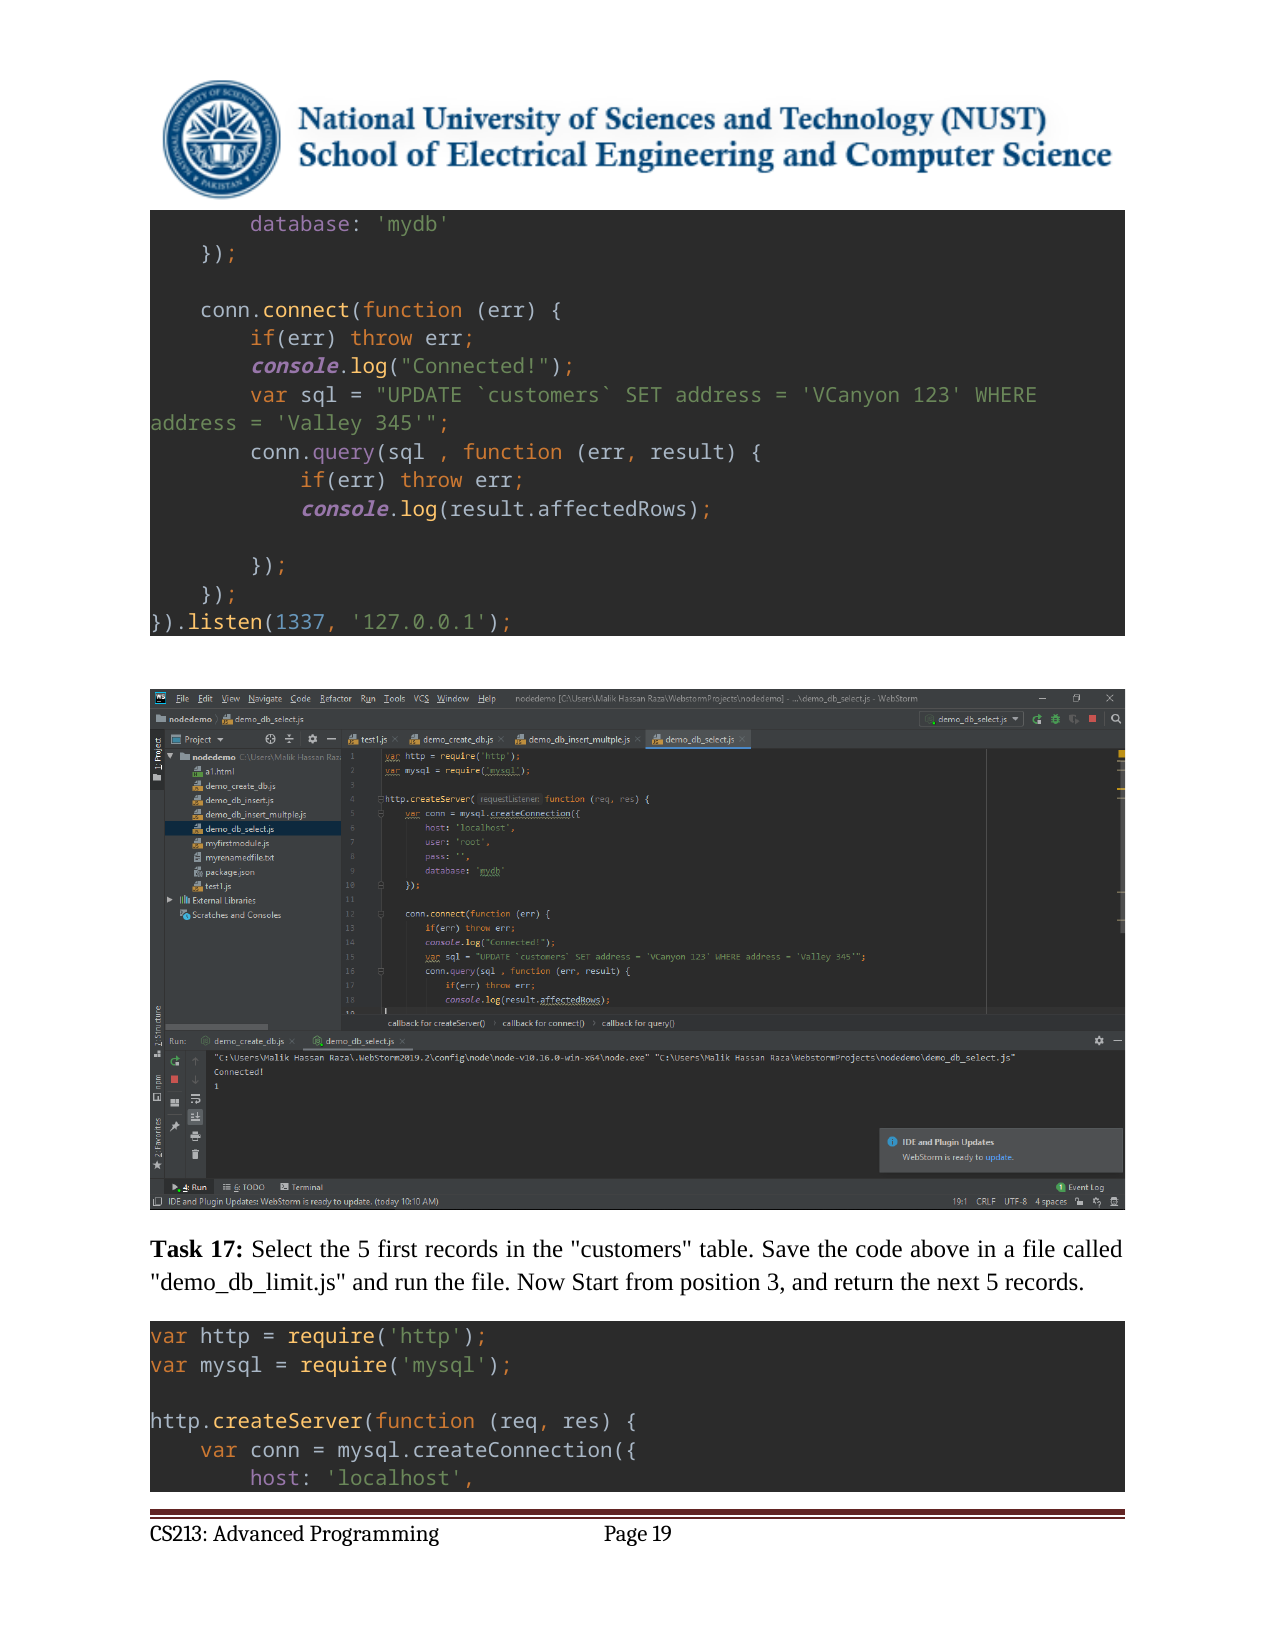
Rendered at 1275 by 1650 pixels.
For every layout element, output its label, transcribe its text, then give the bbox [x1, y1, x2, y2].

text Task 17: Select the 5 first records in the "customers" table. Save the code above in a file called "demo_db_limit.js" and run the file. Now Start from position 3, and return the next 5 records. [150, 1234, 1125, 1296]
picture [150, 75, 1125, 210]
picture [150, 689, 1125, 1210]
